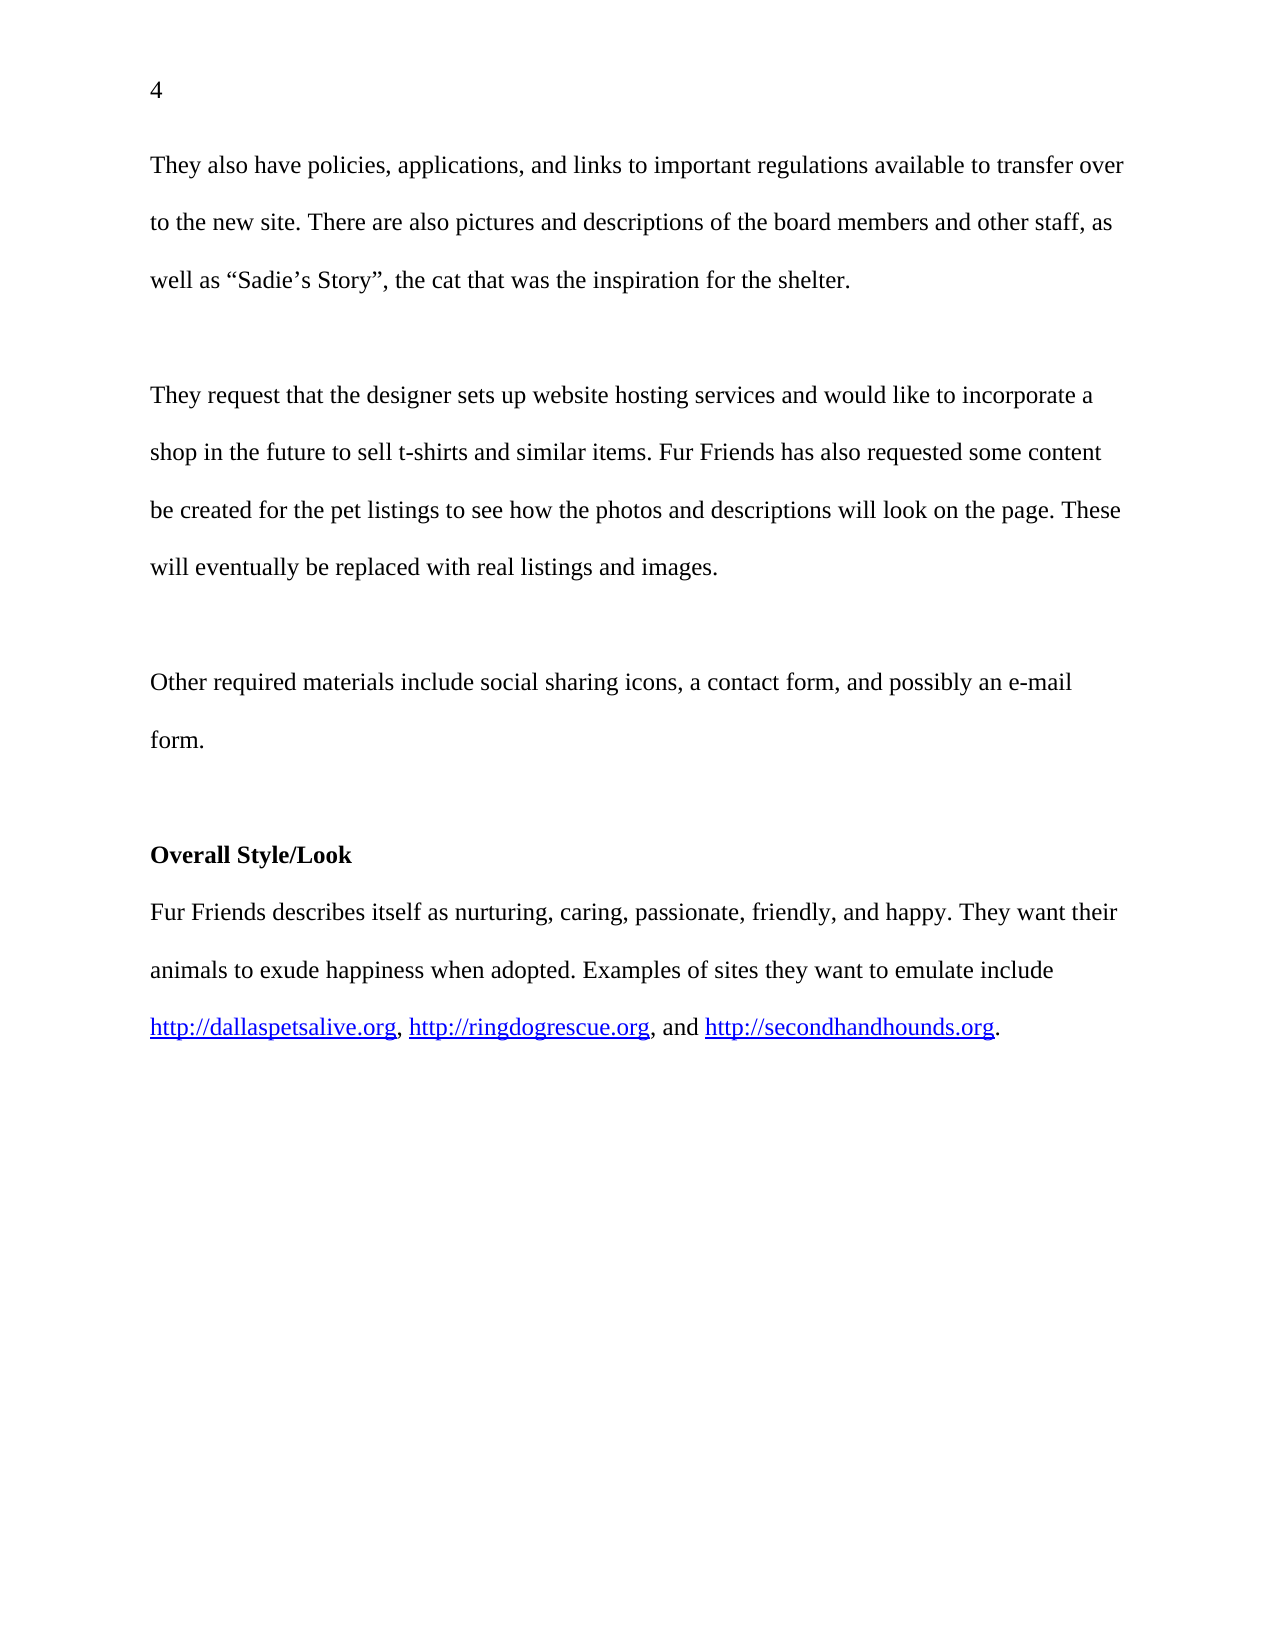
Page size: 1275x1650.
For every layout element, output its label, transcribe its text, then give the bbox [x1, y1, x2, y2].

text They request that the designer sets up website hosting services and would like to incorporate a shop in the future to sell t-shirts and similar items. Fur Friends has also requested some content be created for the pet listings to see how the photos and descriptions will look on the page. These will eventually be replaced with real listings and images. [150, 380, 1125, 581]
text Fur Friends describes itself as nurturing, caring, passionate, friendly, and happy. They want their animals to exude happiness when adopted. Examples of sites they want to emulate include http://dallaspetsalive.org, http://ringdogrescue.org, and http://secondhandhounds.org. [150, 897, 1125, 1041]
text Other required materials include social sharing icons, a contact form, and possibly an e-mail form. [150, 667, 1125, 754]
text Overall Style/Look [150, 840, 1125, 869]
text They also have policies, applications, and links to important regulations available to transfer over to the new site. There are also pictures and descriptions of the board members and other staff, as well as “Sadie’s Story”, the cat that was the inspiration for the shelter. [150, 150, 1125, 294]
